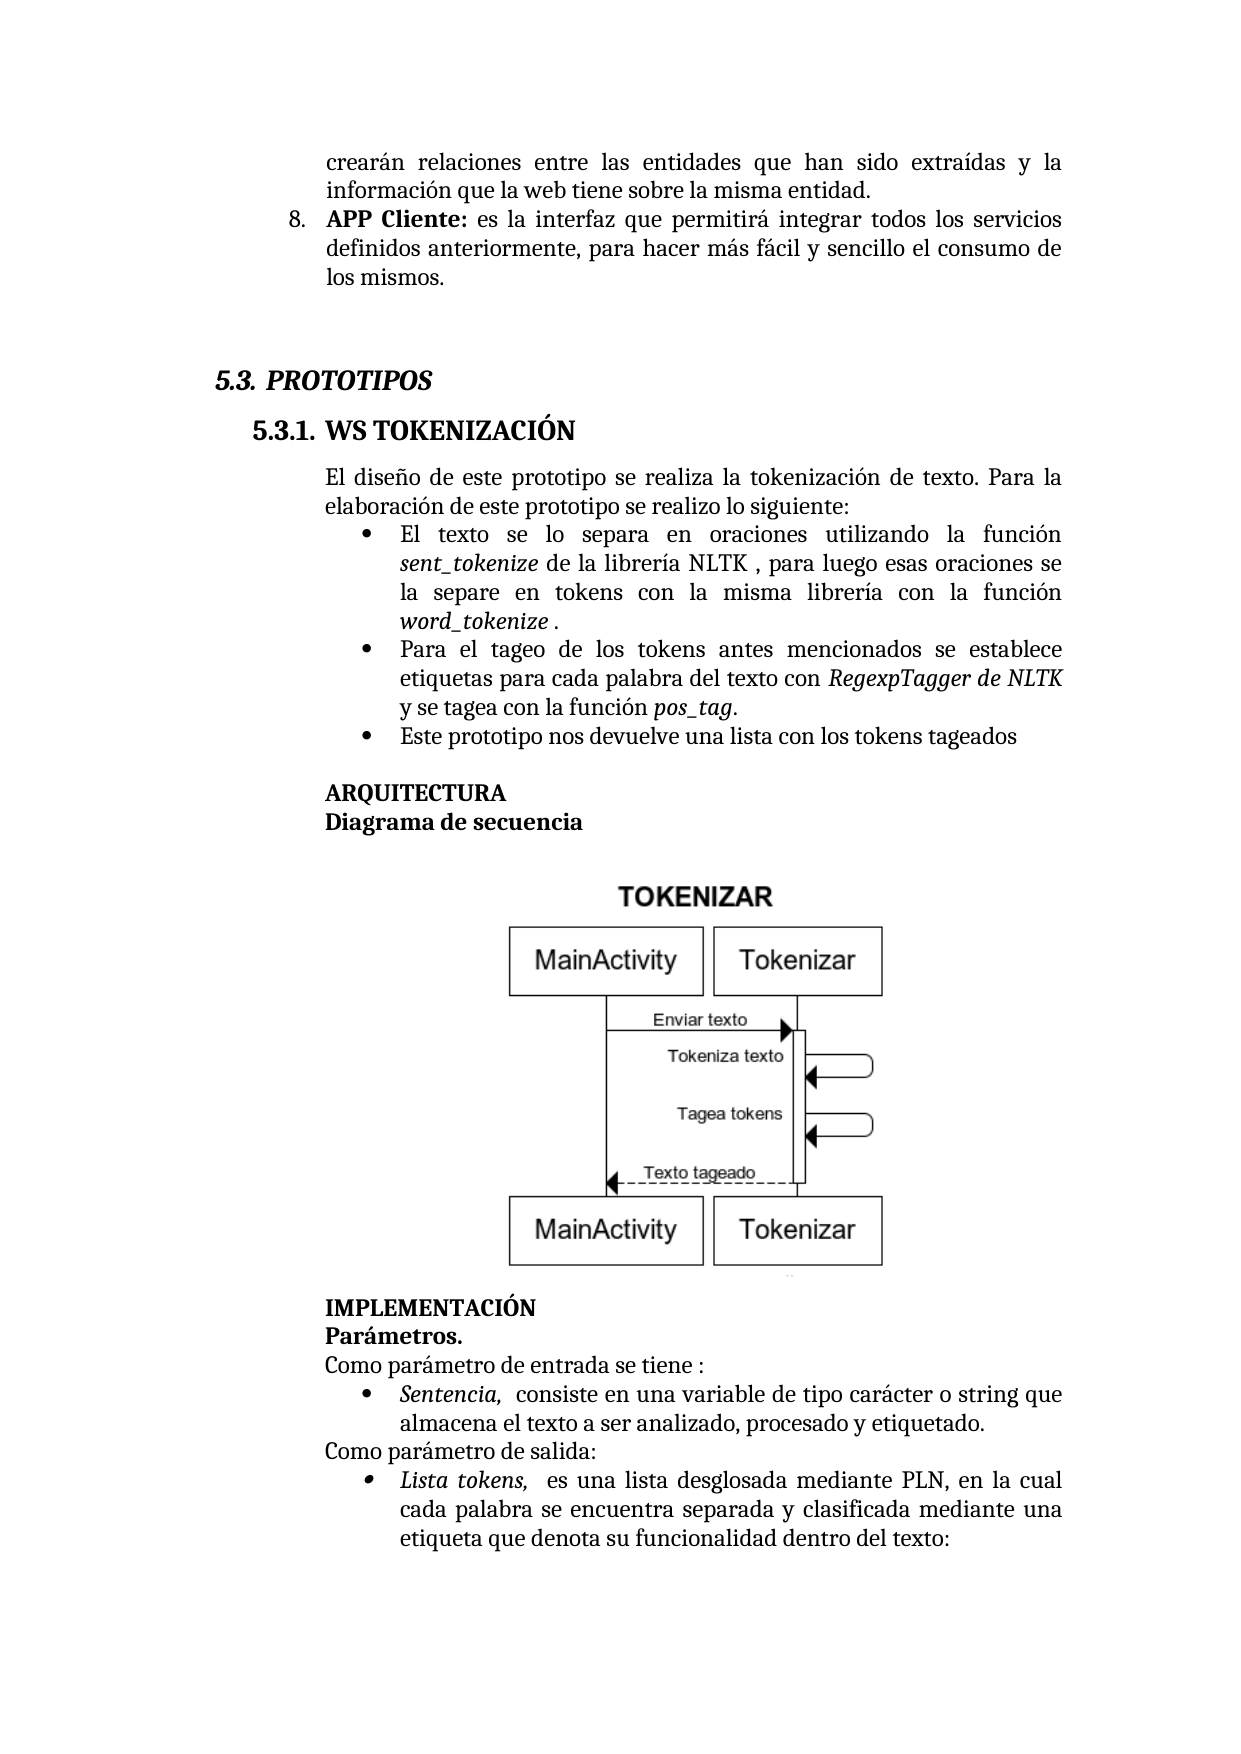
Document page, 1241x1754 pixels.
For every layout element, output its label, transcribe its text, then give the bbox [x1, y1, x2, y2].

list El texto se lo separa en oraciones utilizando la función sent_tokenize de la librería NLTK , para luego esas oraciones se la separe en tokens con la misma librería con la función word_tokenize . [362, 520, 1063, 635]
list Este prototipo nos devuelve una lista con los tokens tageados [362, 722, 1063, 750]
list Para el tageo de los tokens antes mencionados se establece etiquetas para cada palabra del texto con RegexpTagger de NLTK y se tagea con la función pos_tag. [362, 635, 1063, 722]
list APP Cliente: es la interfaz que permitirá integrar todos los servicios definidos anteriormente, para hacer más fácil y sencillo el consumo de los mismos. [288, 205, 1063, 291]
text Diagrama de secuencia [325, 808, 1063, 837]
text El diseño de este prototipo se realiza la tokenización de texto. Para la elaboración de este prototipo se realizo lo siguiente: [325, 463, 1063, 520]
list Sentencia, consiste en una variable de tipo carácter o string que almacena el texto a ser analizado, procesado y etiquetado. [362, 1380, 1063, 1437]
subtitle WS TOKENIZACIÓN [252, 414, 1063, 447]
text Como parámetro de entrada se tiene : [325, 1351, 1063, 1380]
text Parámetros. [325, 1322, 1063, 1351]
subtitle PROTOTIPOS [215, 364, 1063, 398]
list Lista tokens, es una lista desglosada mediante PLN, en la cual cada palabra se encuentra separada y clasificada mediante una etiqueta que denota su funcionalidad dentro del texto: [362, 1466, 1063, 1552]
text IMPLEMENTACIÓN [325, 1293, 1063, 1322]
text Como parámetro de salida: [325, 1437, 1063, 1466]
text ARQUITECTURA [325, 779, 1063, 808]
picture [489, 865, 899, 1294]
